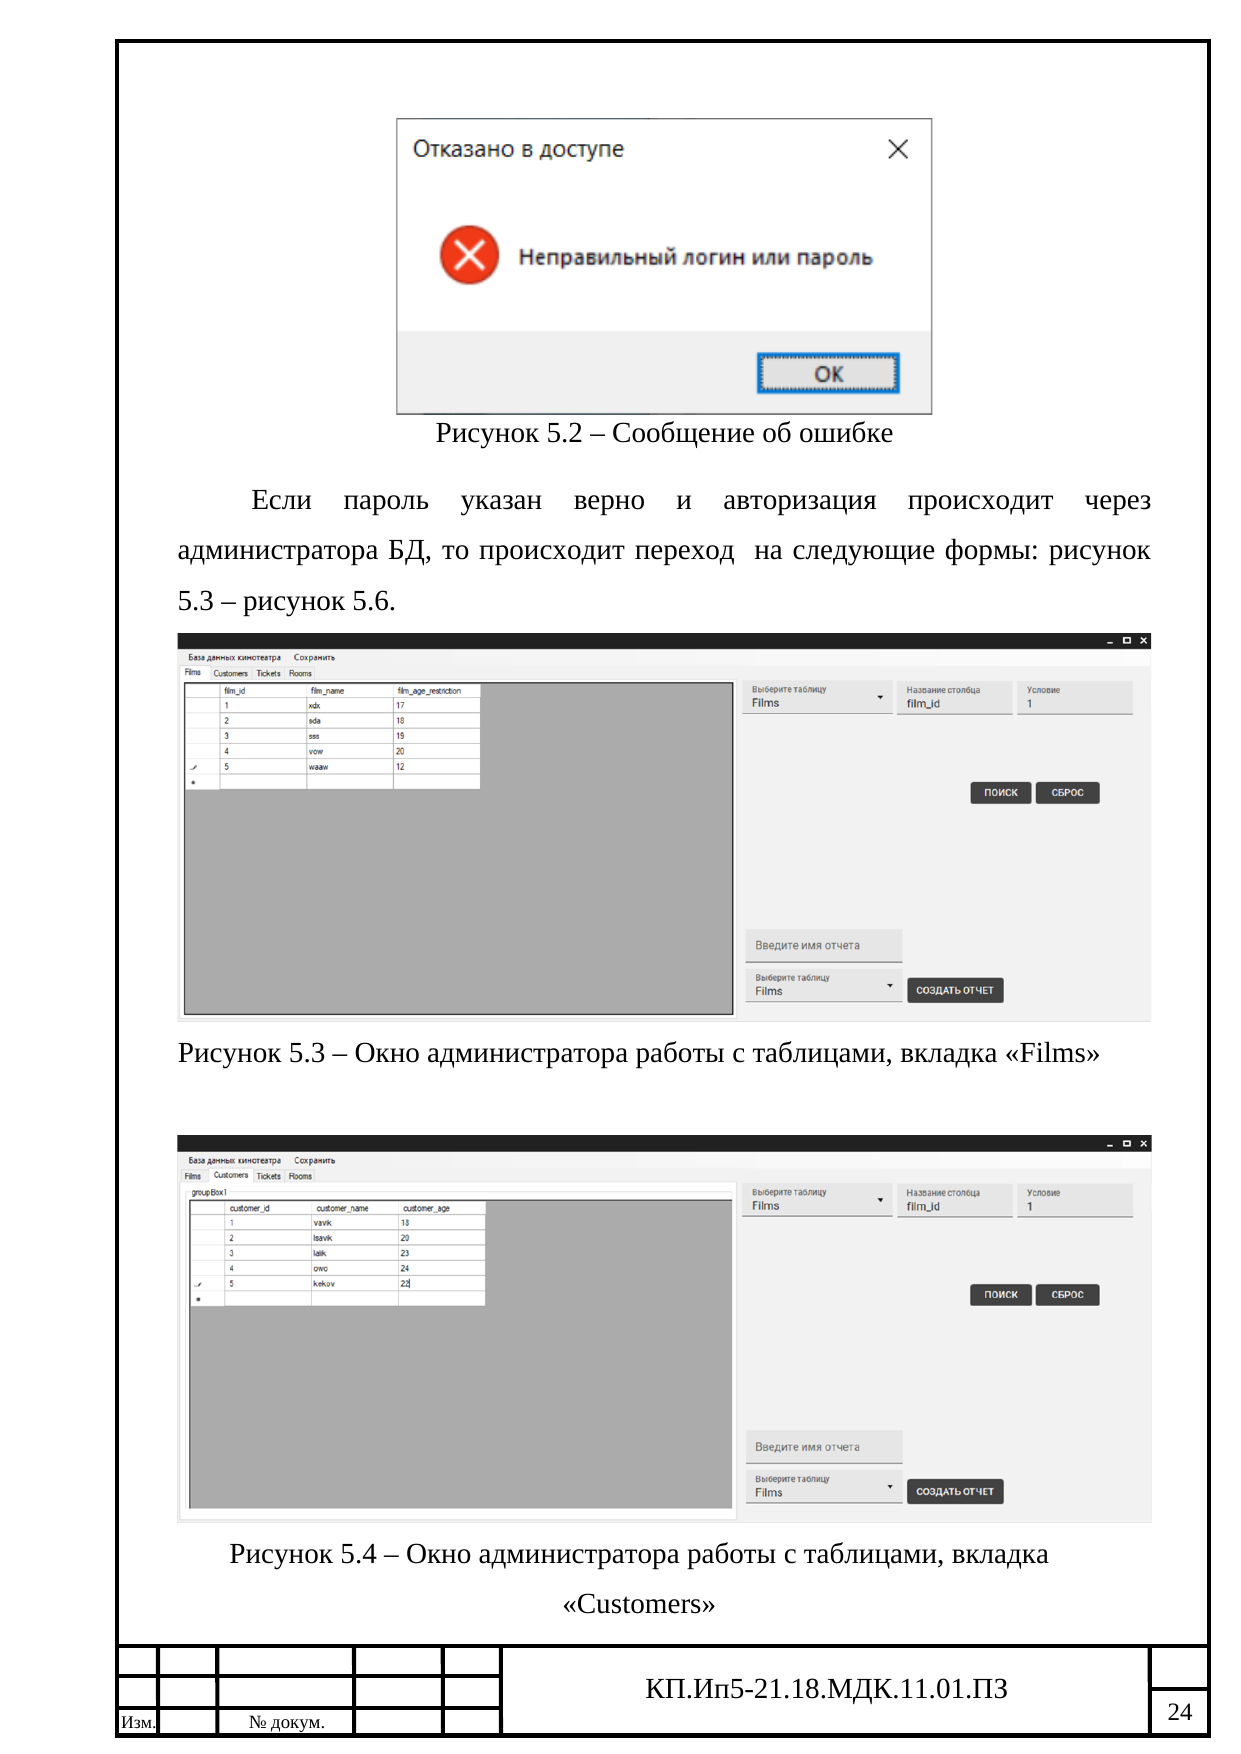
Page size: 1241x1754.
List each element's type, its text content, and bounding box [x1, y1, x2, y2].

picture [396, 118, 933, 415]
text Рисунок 5.3 – Окно администратора работы с таблицами, вкладка «Films» [177, 1035, 1101, 1068]
text Если пароль указан верно и авторизация происходит через администратора БД, то происходит переход на следующие формы: рисунок 5.3 – рисунок 5.6. [177, 482, 1152, 616]
picture [177, 1135, 1152, 1523]
text Рисунок 5.2 – Сообщение об ошибке [177, 415, 1152, 448]
text Рисунок 5.4 – Окно администратора работы с таблицами, вкладка «Customers» [177, 1536, 1101, 1620]
picture [177, 633, 1152, 1022]
